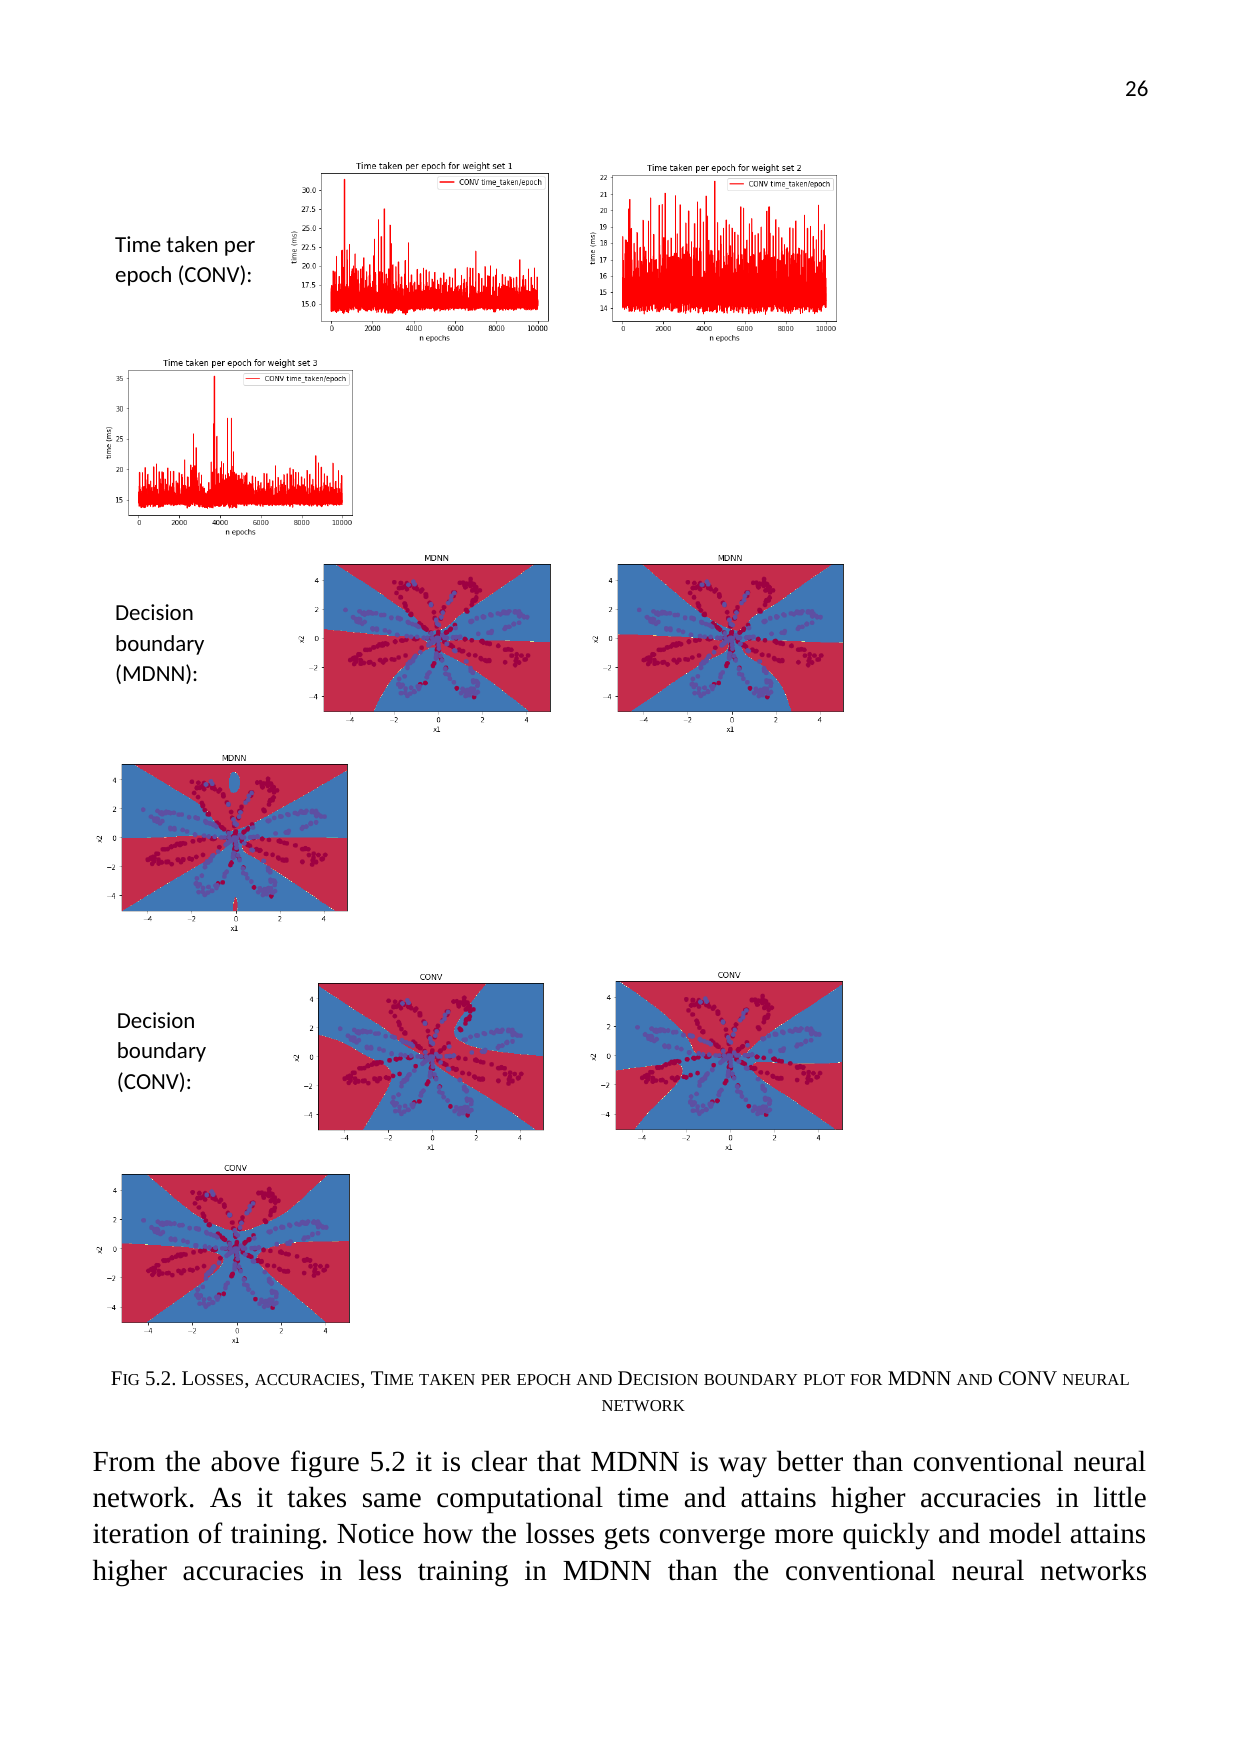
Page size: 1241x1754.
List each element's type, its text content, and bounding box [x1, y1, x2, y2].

picture [294, 549, 554, 737]
picture [284, 150, 865, 345]
picture [588, 549, 847, 737]
picture [92, 749, 351, 936]
picture [586, 966, 846, 1155]
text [92, 1444, 1148, 1586]
picture [92, 1159, 353, 1348]
text Fig 5.2. Losses, accuracies, Time taken per epoch and Decision boundary plot for MDNN and CONV neural network [92, 1366, 1148, 1416]
picture [289, 968, 547, 1155]
picture [92, 346, 381, 539]
